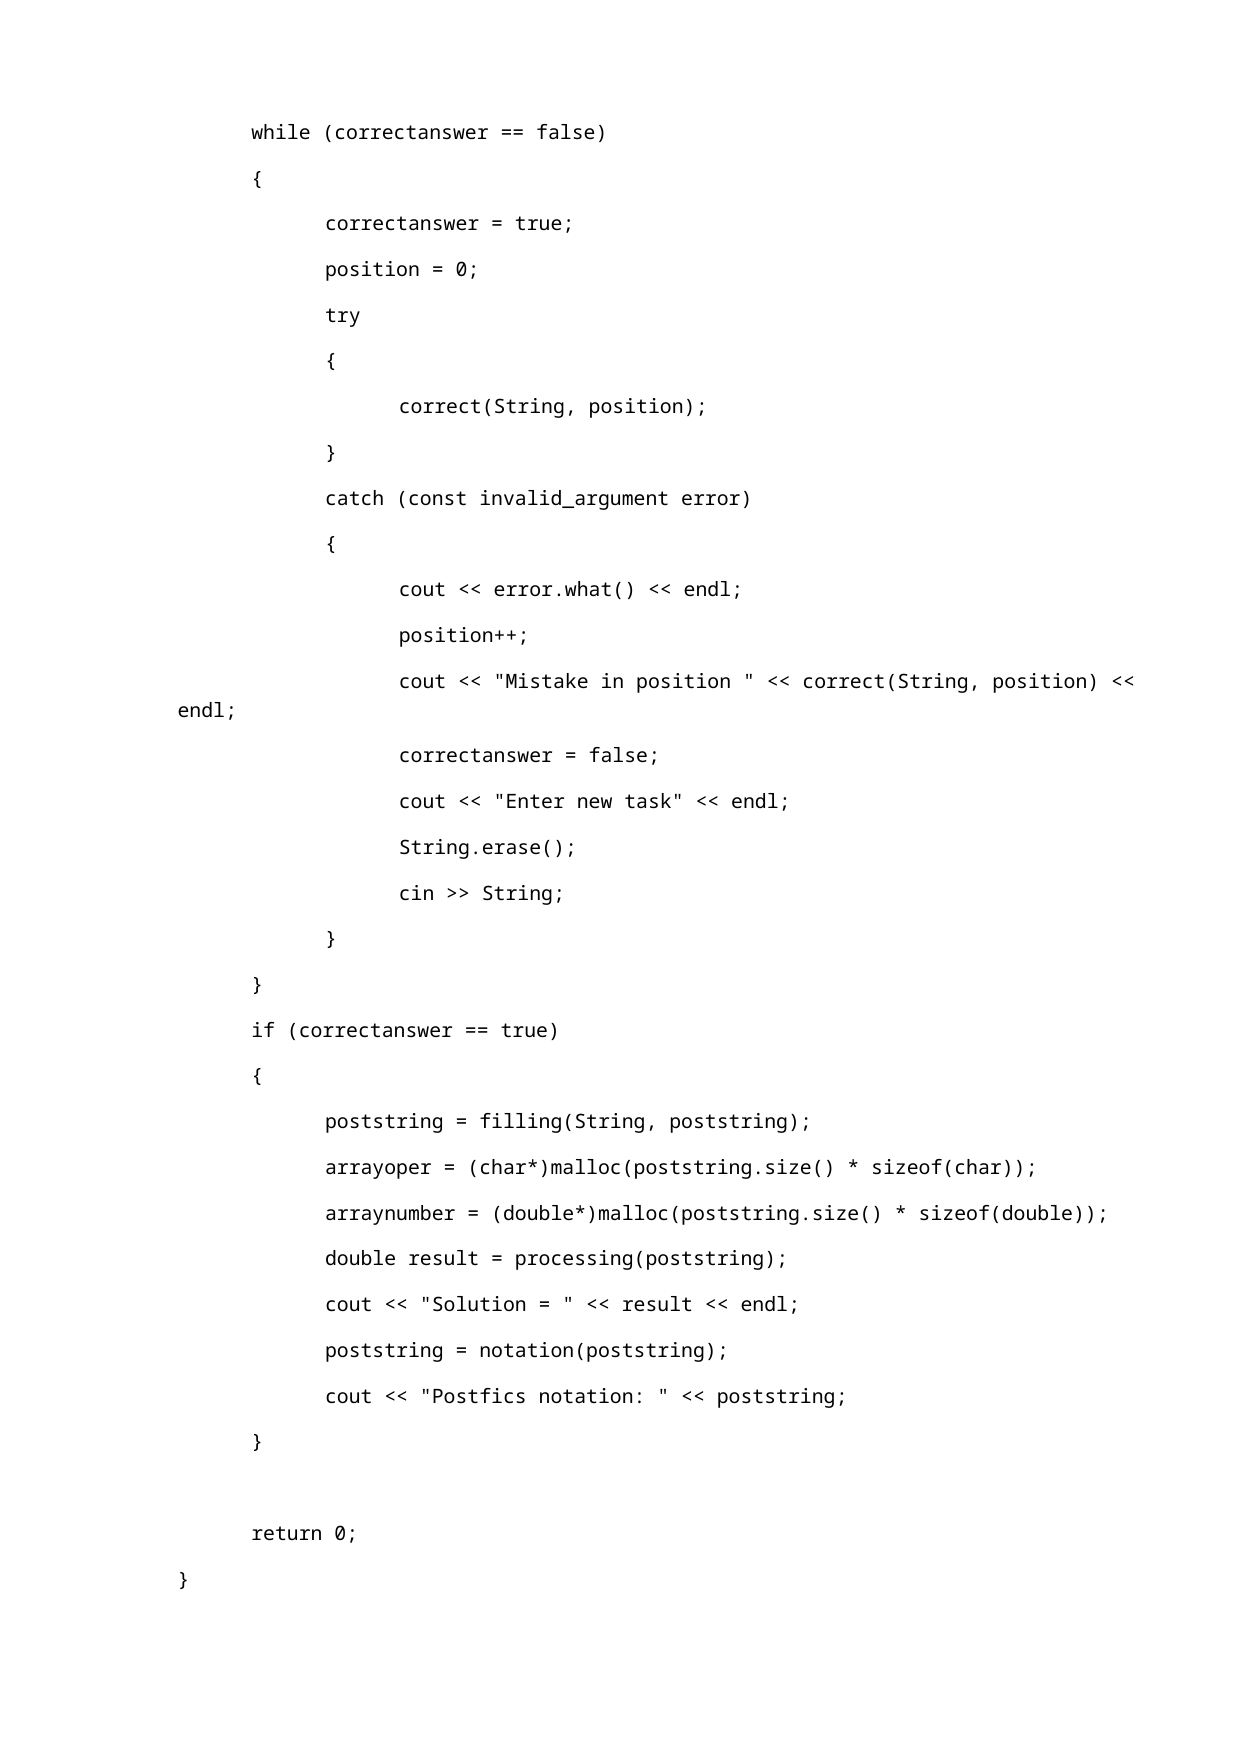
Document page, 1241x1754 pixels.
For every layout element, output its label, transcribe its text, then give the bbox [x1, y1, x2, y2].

text cin >> String; [177, 879, 1152, 906]
text position++; [177, 621, 1152, 648]
text arrayoper = (char*)malloc(poststring.size() * sizeof(char)); [177, 1153, 1152, 1180]
text cout << "Mistake in position " << correct(String, position) << endl; [177, 667, 1152, 723]
text poststring = filling(String, poststring); [177, 1107, 1152, 1134]
text cout << error.what() << endl; [177, 575, 1152, 602]
text return 0; [177, 1519, 1152, 1546]
text double result = processing(poststring); [177, 1245, 1152, 1272]
text try [177, 301, 1152, 328]
text correct(String, position); [177, 392, 1152, 419]
text } [177, 1428, 1152, 1454]
text position = 0; [177, 255, 1152, 282]
text cout << "Enter new task" << endl; [177, 787, 1152, 814]
text catch (const invalid_argument error) [177, 484, 1152, 511]
text if (correctanswer == true) [177, 1016, 1152, 1043]
text { [177, 1062, 1152, 1089]
text correctanswer = false; [177, 742, 1152, 769]
text poststring = notation(poststring); [177, 1336, 1152, 1363]
text { [177, 347, 1152, 374]
text correctanswer = true; [177, 209, 1152, 237]
text { [177, 530, 1152, 557]
text arraynumber = (double*)malloc(poststring.size() * sizeof(double)); [177, 1199, 1152, 1226]
text while (correctanswer == false) [177, 118, 1152, 145]
text } [177, 1565, 1152, 1592]
text String.erase(); [177, 833, 1152, 860]
text { [177, 164, 1152, 191]
text cout << "Postfics notation: " << poststring; [177, 1382, 1152, 1409]
text } [177, 970, 1152, 997]
text } [177, 438, 1152, 465]
text cout << "Solution = " << result << endl; [177, 1290, 1152, 1317]
text } [177, 924, 1152, 952]
